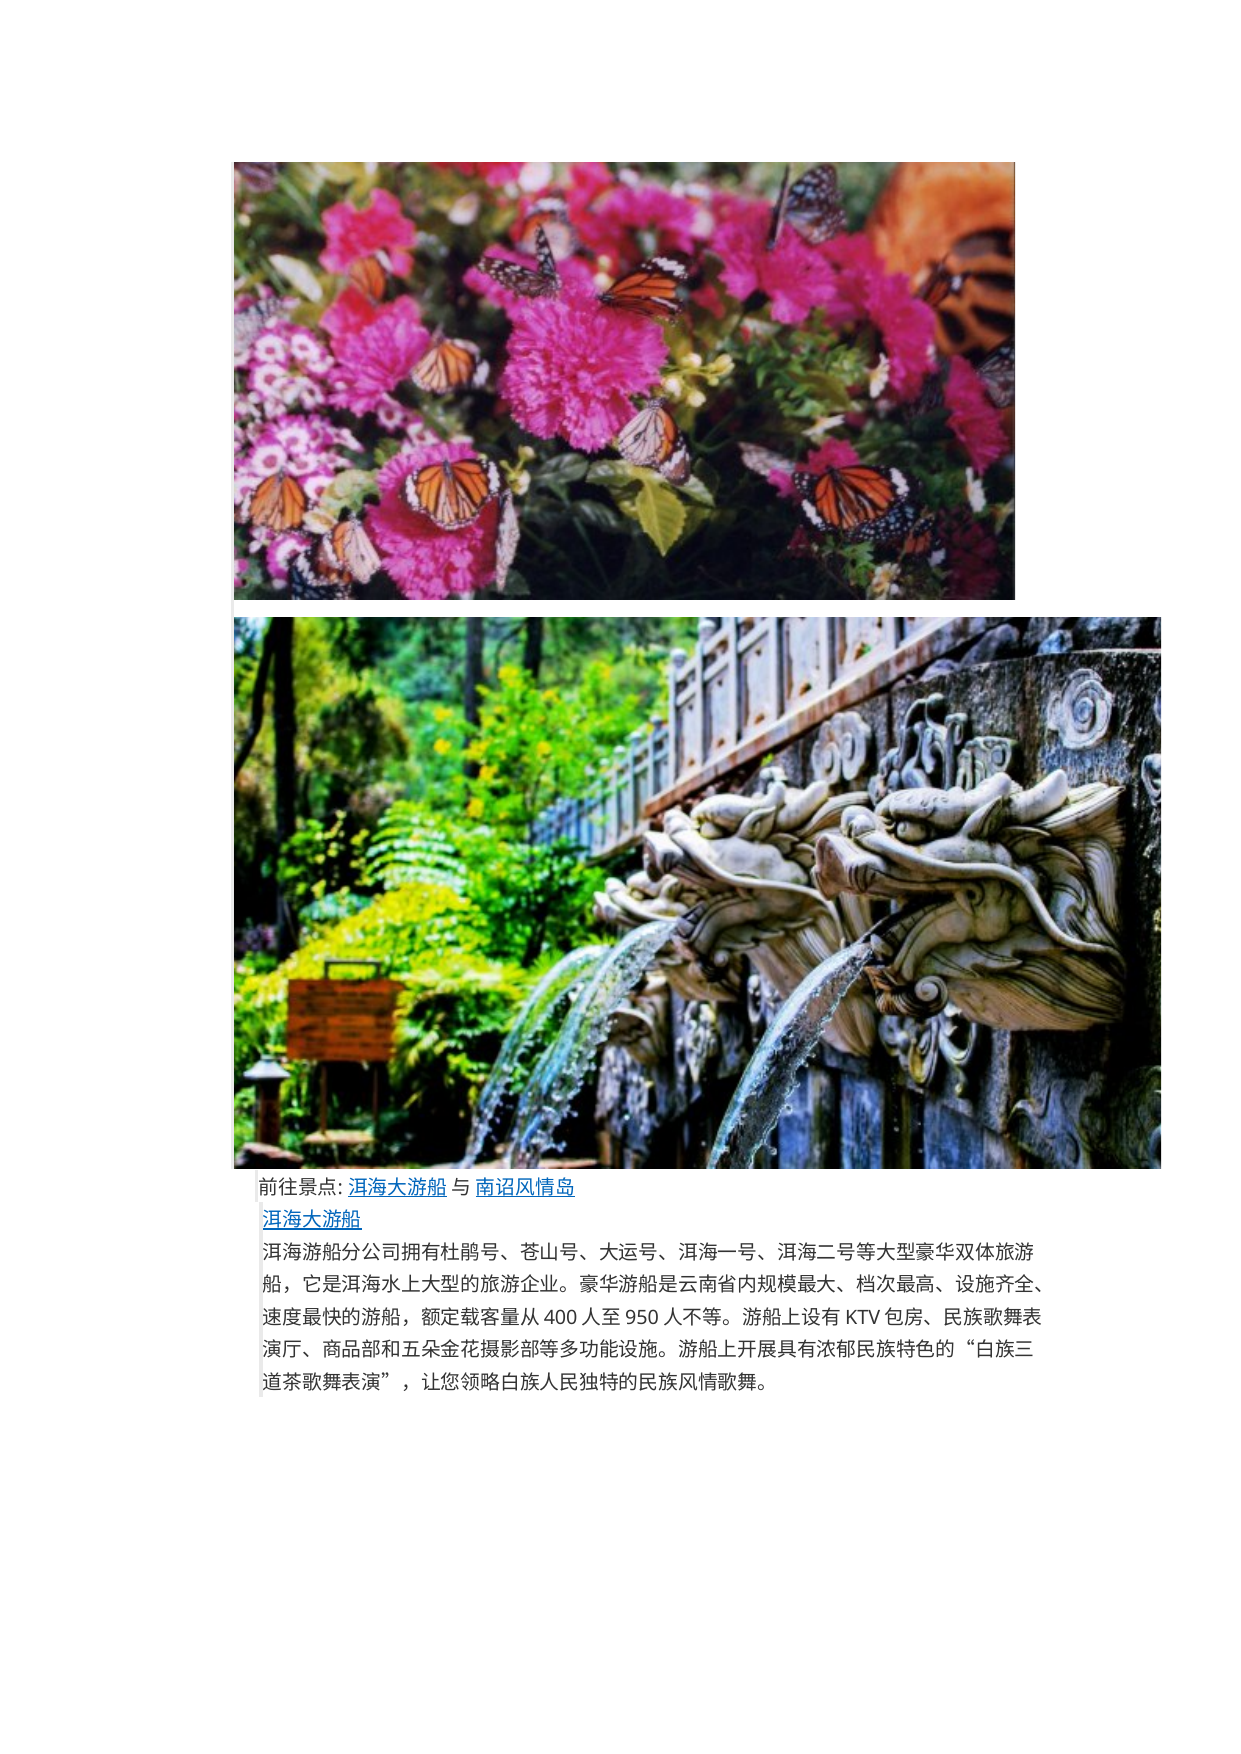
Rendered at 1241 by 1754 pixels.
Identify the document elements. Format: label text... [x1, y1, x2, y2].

text 前往景点: 洱海大游船 与 南诏风情岛 [255, 1169, 1053, 1202]
picture [234, 617, 1162, 1169]
picture [234, 162, 1016, 600]
text 洱海游船分公司拥有杜鹃号、苍山号、大运号、洱海一号、洱海二号等大型豪华双体旅游船，它是洱海水上大型的旅游企业。豪华游船是云南省内规模最大、档次最高、设施齐全、速度最快的游船，额定载客量从400人至950人不等。游船上设有KTV包房、民族歌舞表演厅、商品部和五朵金花摄影部等多功能设施。游船上开展具有浓郁民族特色的“白族三道茶歌舞表演”，让您领略白族人民独特的民族风情歌舞。 [263, 1234, 1053, 1397]
text 洱海大游船 [263, 1202, 1053, 1234]
